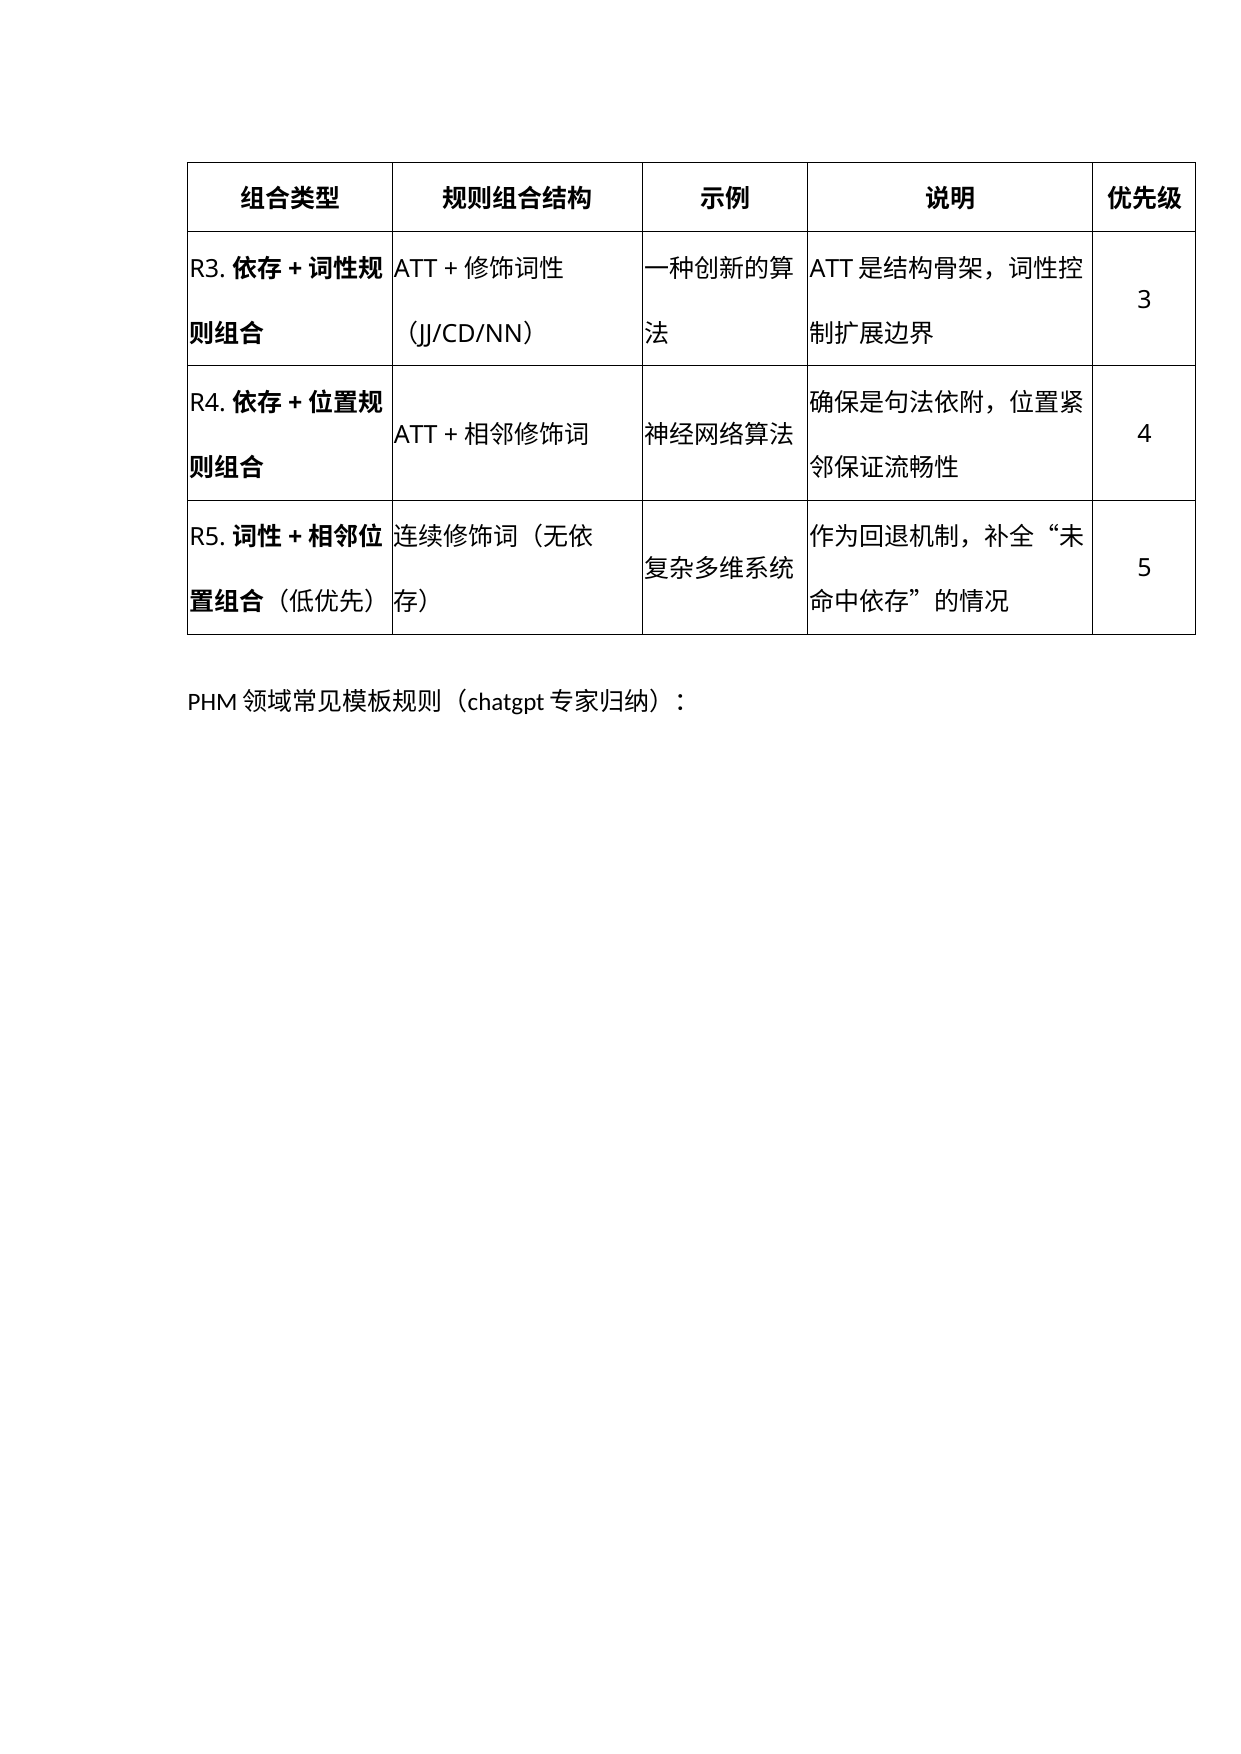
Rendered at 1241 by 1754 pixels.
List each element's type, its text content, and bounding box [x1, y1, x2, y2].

table_header 规则组合结构 [393, 163, 642, 231]
table_cell 5 [1093, 501, 1195, 634]
table_cell 3 [1093, 232, 1195, 365]
table_cell 一种创新的算法 [643, 232, 807, 365]
table_cell R3. 依存 + 词性规则组合 [188, 232, 392, 365]
table_cell 神经网络算法 [643, 366, 807, 499]
table_header 组合类型 [188, 163, 392, 231]
table_cell 连续修饰词（无依存） [393, 501, 642, 634]
table_cell R4. 依存 + 位置规则组合 [188, 366, 392, 499]
table_header 优先级 [1093, 163, 1195, 231]
table_cell ATT + 相邻修饰词 [393, 366, 642, 499]
table_cell 复杂多维系统 [643, 501, 807, 634]
table_cell 4 [1093, 366, 1195, 499]
table_cell R5. 词性 + 相邻位置组合（低优先） [188, 501, 392, 634]
table_cell ATT + 修饰词性（JJ/CD/NN） [393, 232, 642, 365]
table_header 示例 [643, 163, 807, 231]
table_cell 作为回退机制，补全“未命中依存”的情况 [808, 501, 1092, 634]
text PHM领域常见模板规则（chatgpt专家归纳）： [187, 667, 1053, 732]
table_cell 确保是句法依附，位置紧邻保证流畅性 [808, 366, 1092, 499]
table_header 说明 [808, 163, 1092, 231]
table_cell ATT是结构骨架，词性控制扩展边界 [808, 232, 1092, 365]
